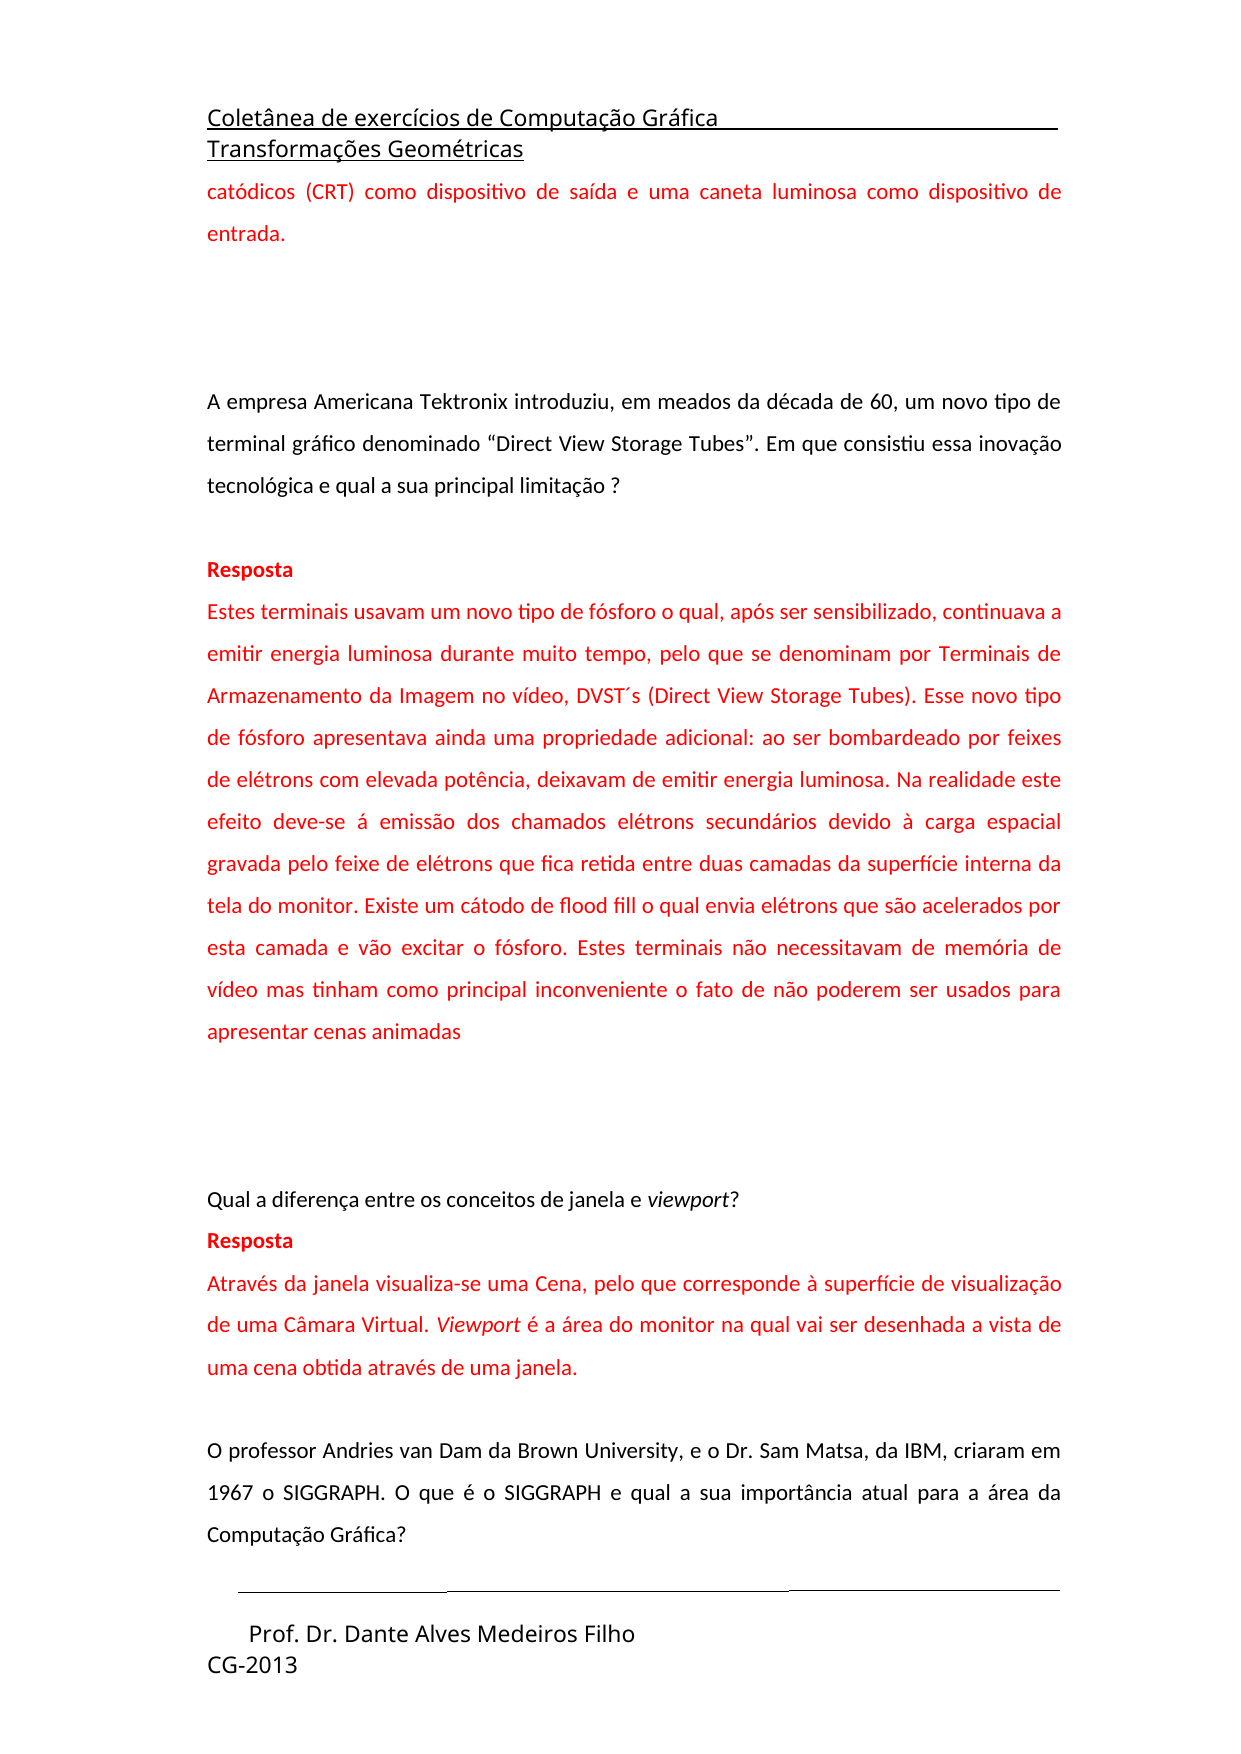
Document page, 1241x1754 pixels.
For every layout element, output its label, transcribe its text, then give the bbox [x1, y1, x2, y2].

text A empresa Americana Tektronix introduziu, em meados da década de 60, um novo tipo de terminal gráfico denominado “Direct View Storage Tubes”. Em que consistiu essa inovação tecnológica e qual a sua principal limitação ? [207, 387, 1063, 499]
text O professor Andries van Dam da Brown University, e o Dr. Sam Matsa, da IBM, criaram em 1967 o SIGGRAPH. O que é o SIGGRAPH e qual a sua importância atual para a área da Computação Gráfica? [207, 1437, 1063, 1548]
text Resposta [207, 1227, 1063, 1255]
text Qual a diferença entre os conceitos de janela e viewport? [207, 1185, 1063, 1213]
text Resposta [207, 555, 1063, 583]
text Estes terminais usavam um novo tipo de fósforo o qual, após ser sensibilizado, continuava a emitir energia luminosa durante muito tempo, pelo que se denominam por Terminais de Armazenamento da Imagem no vídeo, DVST´s (Direct View Storage Tubes). Esse novo tipo de fósforo apresentava ainda uma propriedade adicional: ao ser bombardeado por feixes de elétrons com elevada potência, deixavam de emitir energia luminosa. Na realidade este efeito deve-se á emissão dos chamados elétrons secundários devido à carga espacial gravada pelo feixe de elétrons que fica retida entre duas camadas da superfície interna da tela do monitor. Existe um cátodo de flood fill o qual envia elétrons que são acelerados por esta camada e vão excitar o fósforo. Estes terminais não necessitavam de memória de vídeo mas tinham como principal inconveniente o fato de não poderem ser usados para apresentar cenas animadas [207, 597, 1063, 1045]
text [207, 177, 1063, 247]
text Através da janela visualiza-se uma Cena, pelo que corresponde à superfície de visualização de uma Câmara Virtual. Viewport é a área do monitor na qual vai ser desenhada a vista de uma cena obtida através de uma janela. [207, 1269, 1063, 1381]
